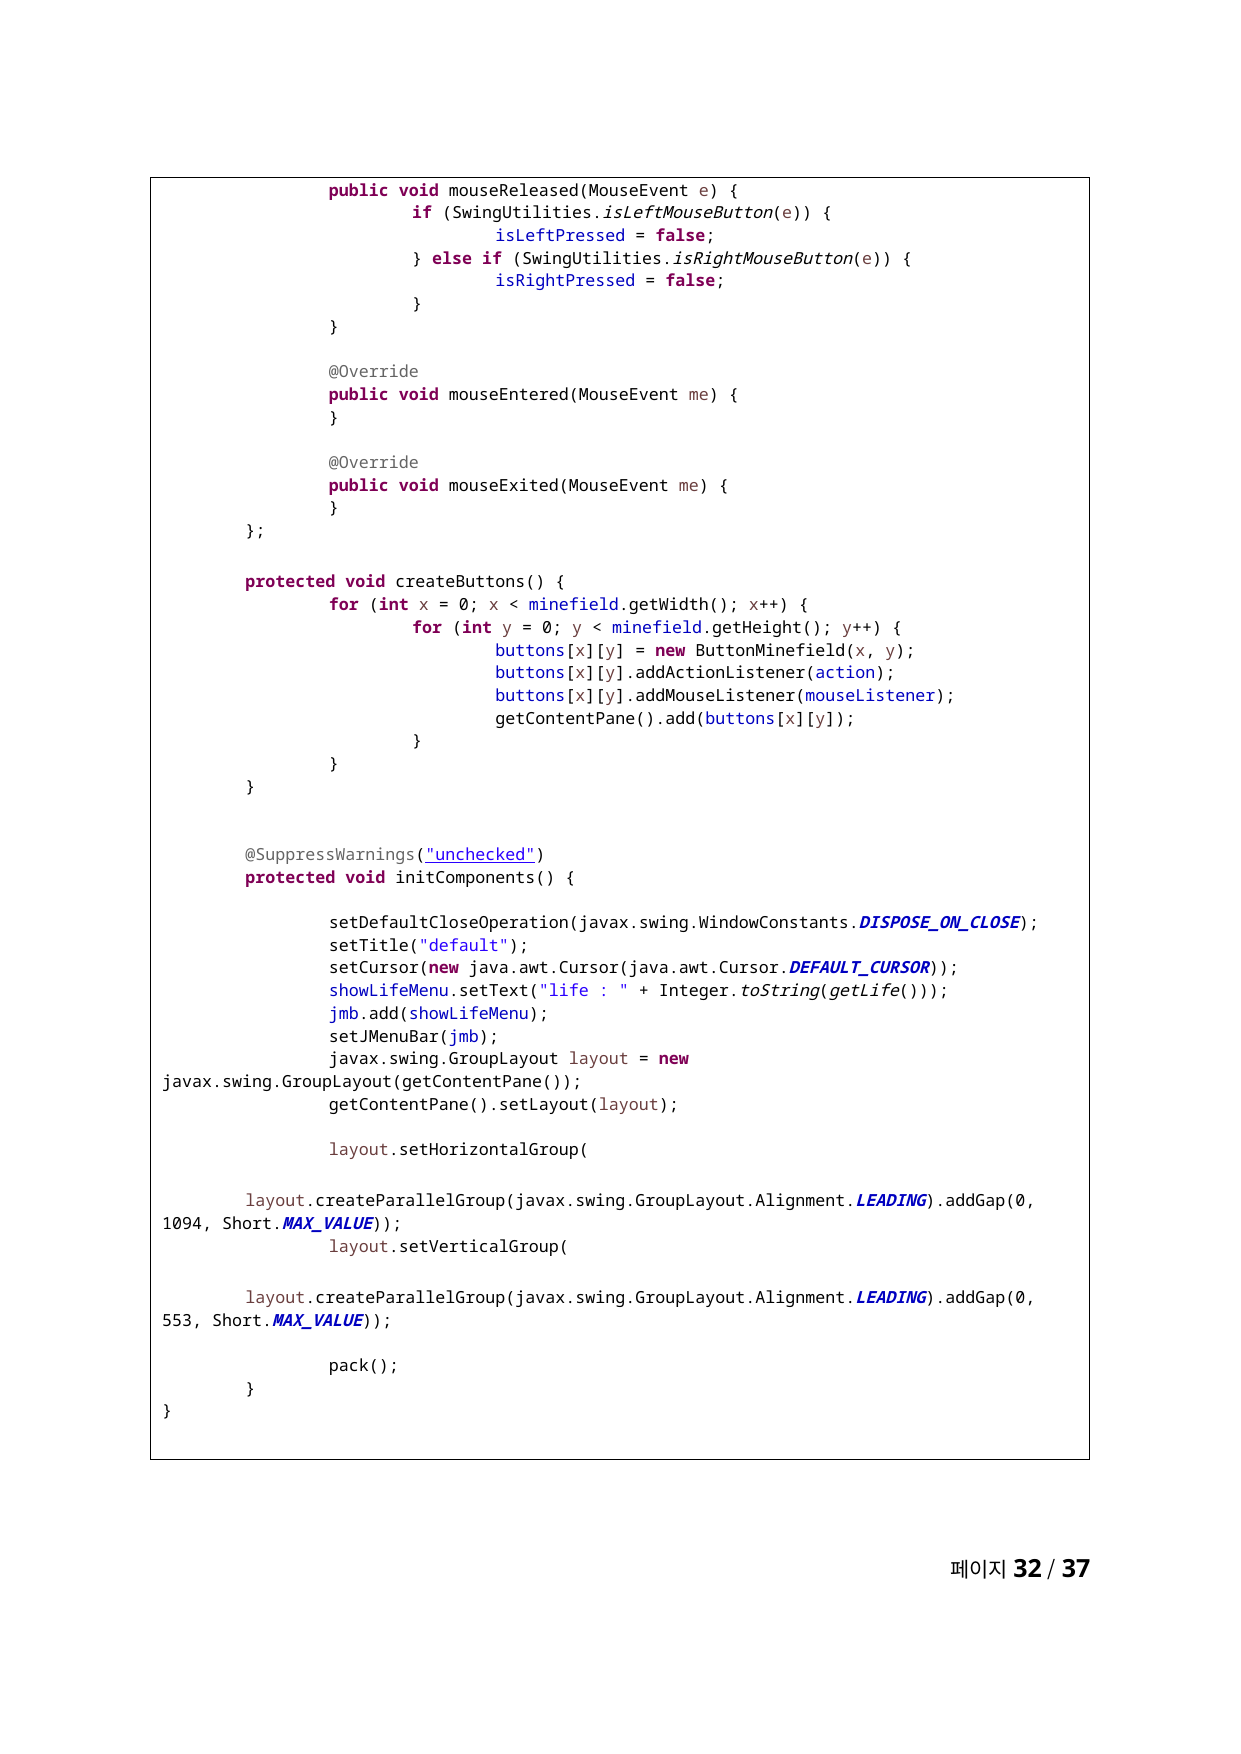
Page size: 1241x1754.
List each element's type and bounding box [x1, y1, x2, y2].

table_header [151, 178, 1089, 1458]
